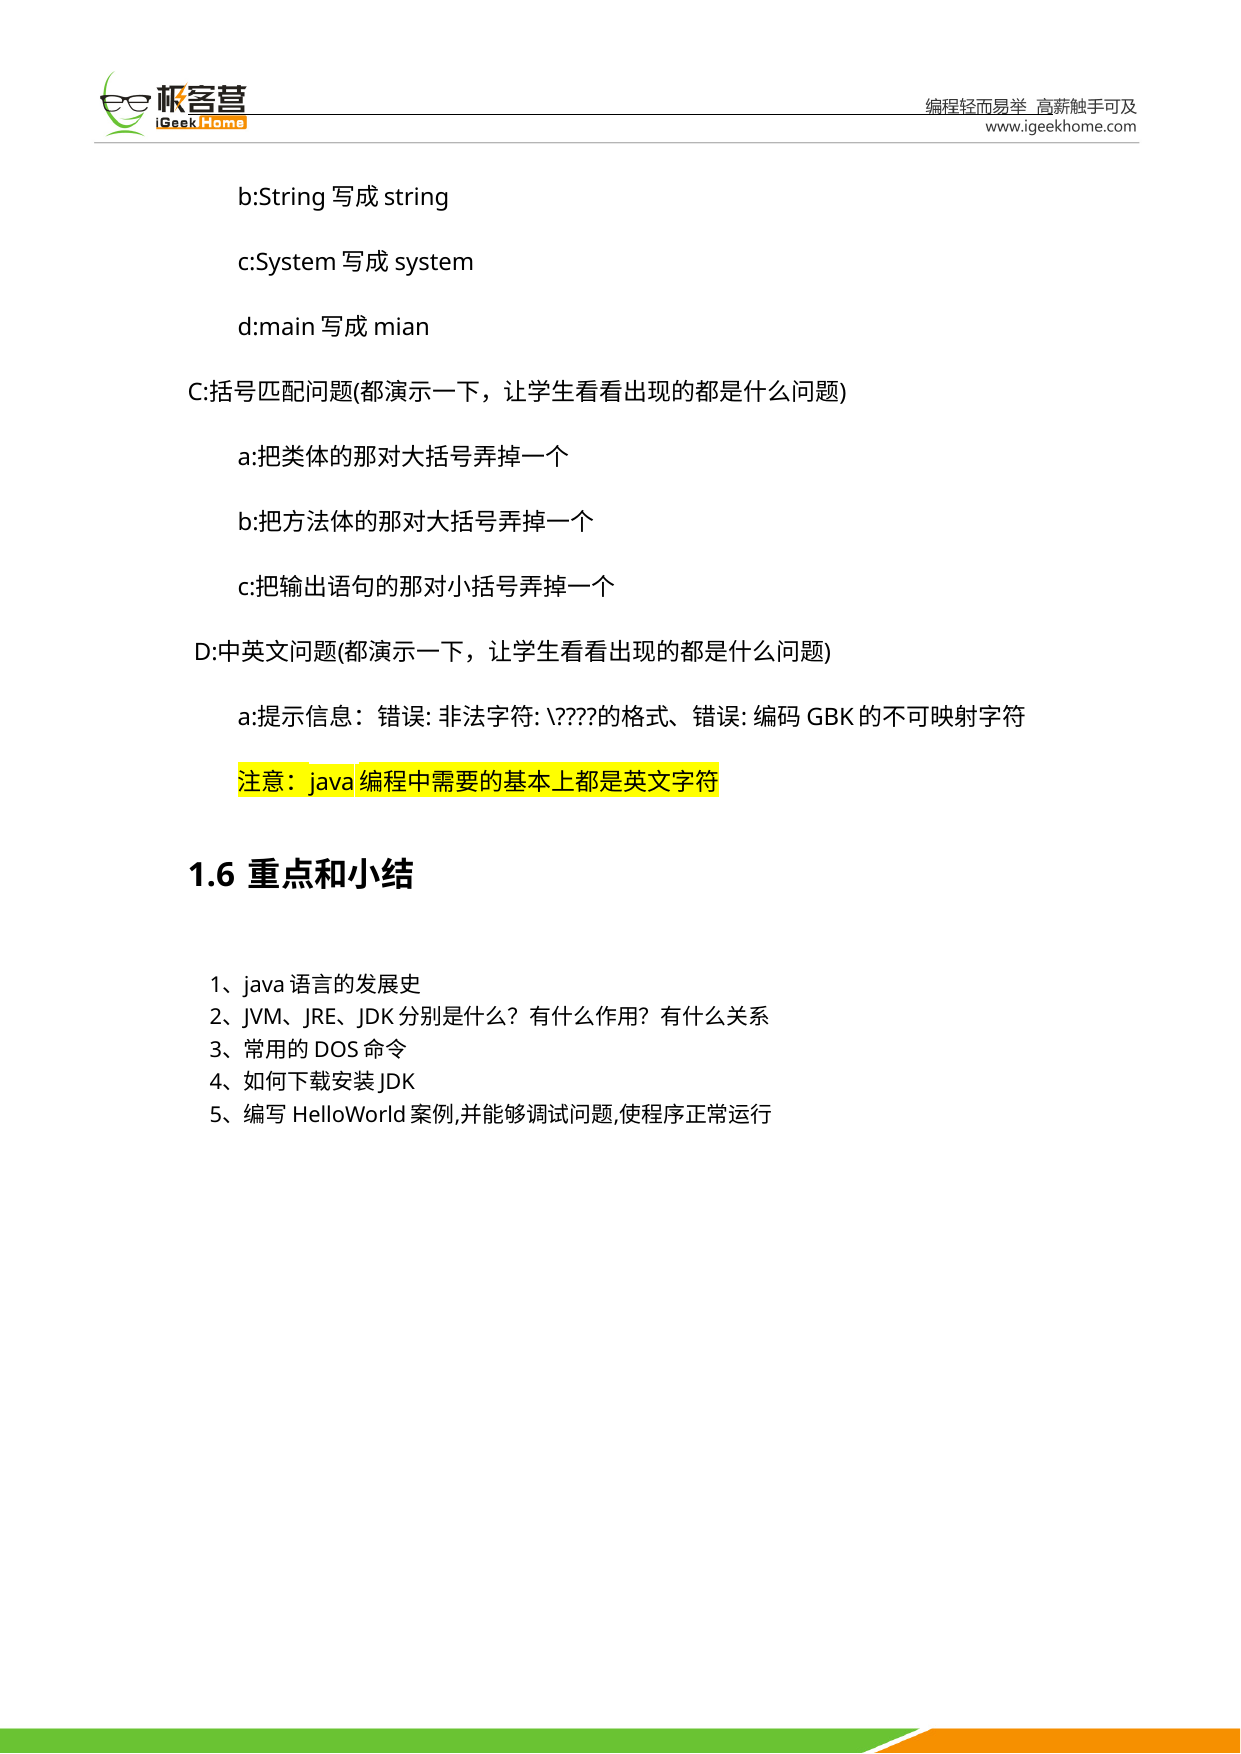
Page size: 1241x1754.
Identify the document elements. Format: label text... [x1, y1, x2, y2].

text 5、编写HelloWorld案例,并能够调试问题,使程序正常运行 [209, 1096, 1053, 1129]
text 注意：java编程中需要的基本上都是英文字符 [187, 747, 1053, 812]
text 2、JVM、JRE、JDK分别是什么？有什么作用？有什么关系 [209, 999, 1053, 1031]
picture [0, 1, 1241, 151]
text C:括号匹配问题(都演示一下，让学生看看出现的都是什么问题) [187, 357, 1053, 422]
text d:main写成mian [187, 292, 1053, 357]
text c:把输出语句的那对小括号弄掉一个 [187, 552, 1053, 617]
text 1、java语言的发展史 [209, 966, 1053, 999]
subtitle 重点和小结 [187, 839, 1053, 904]
picture [0, 1690, 1241, 1753]
text b:String写成string [187, 162, 1053, 227]
text b:把方法体的那对大括号弄掉一个 [187, 487, 1053, 552]
text c:System写成system [187, 227, 1053, 292]
text D:中英文问题(都演示一下，让学生看看出现的都是什么问题) [187, 617, 1053, 682]
text 4、如何下载安装JDK [209, 1064, 1053, 1096]
text a:提示信息：错误: 非法字符: \????的格式、错误: 编码GBK的不可映射字符 [187, 682, 1053, 747]
text 3、常用的DOS命令 [209, 1031, 1053, 1064]
text a:把类体的那对大括号弄掉一个 [187, 422, 1053, 487]
